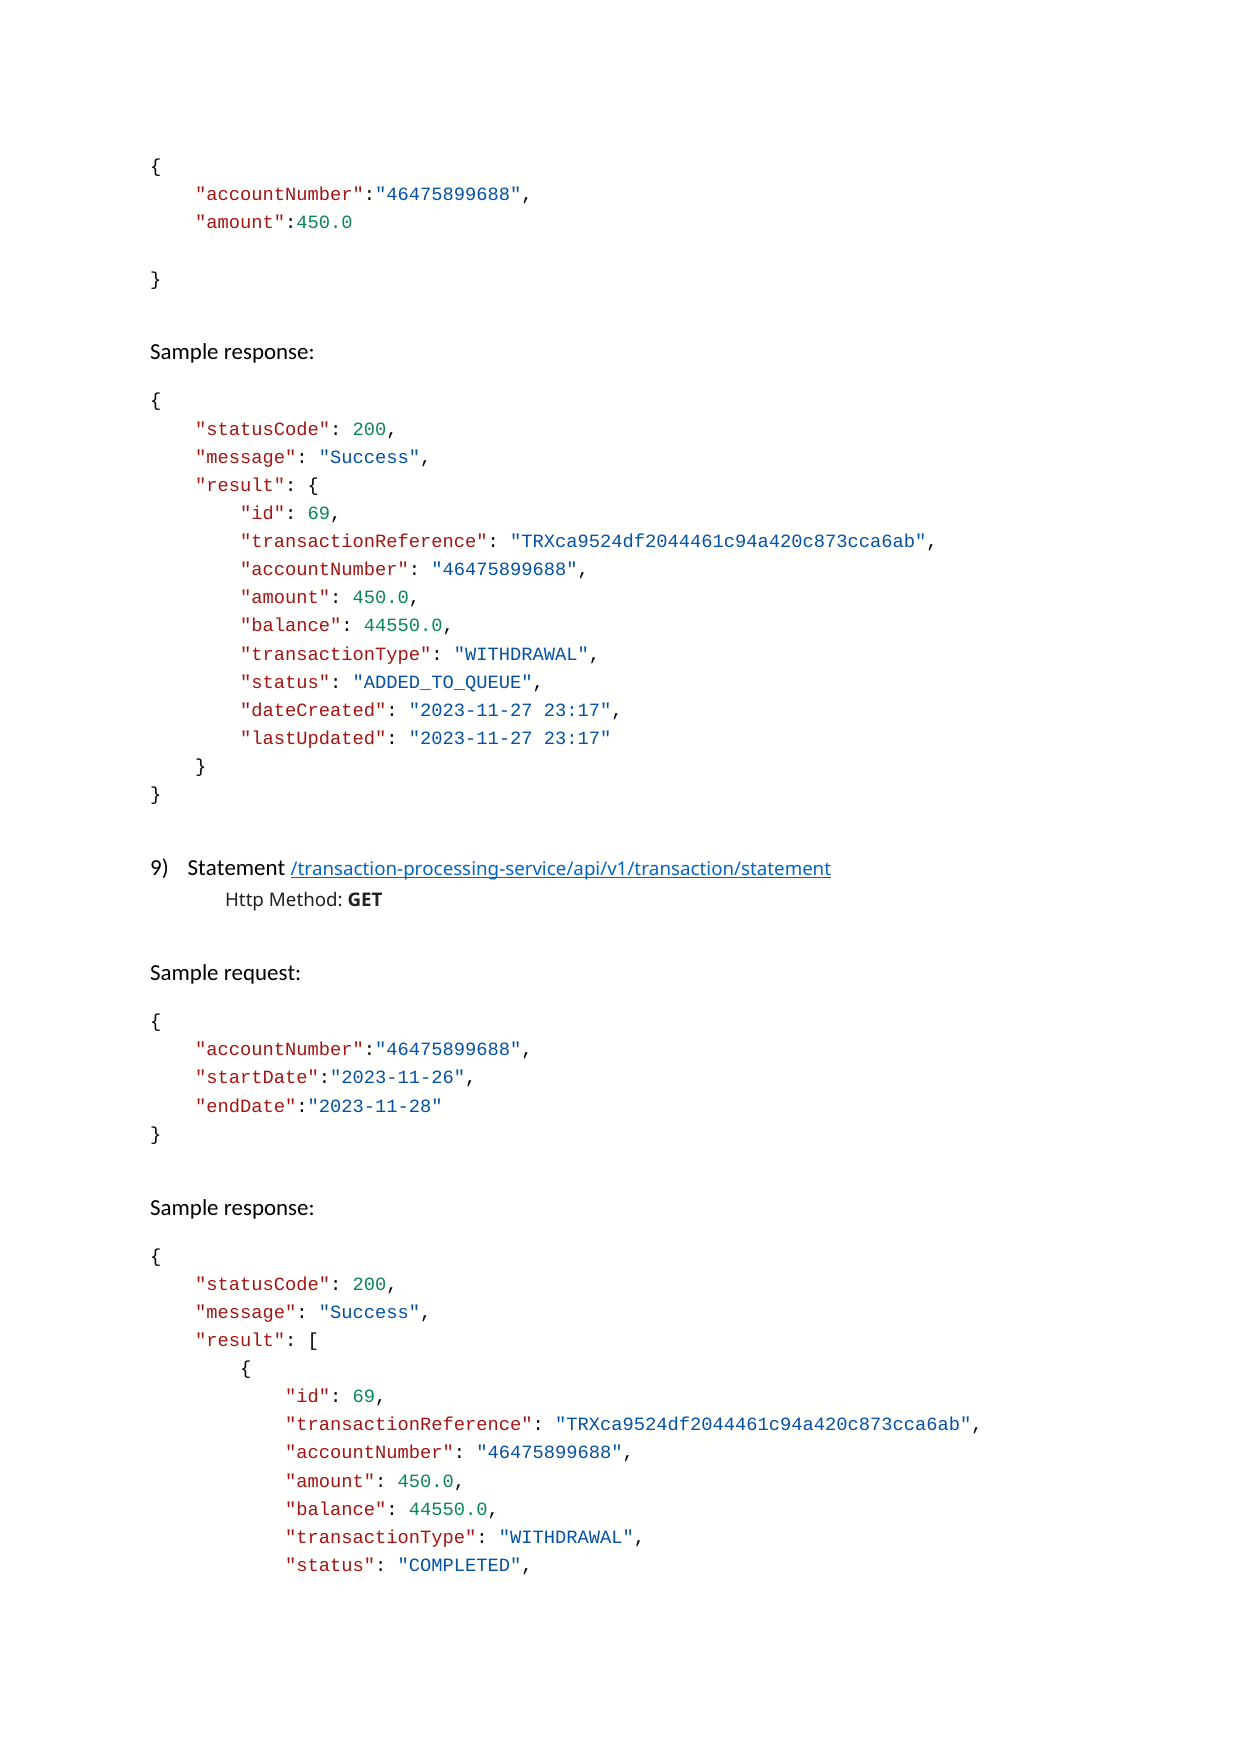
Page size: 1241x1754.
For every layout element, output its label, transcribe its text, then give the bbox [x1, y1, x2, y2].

list Http Method: GET [225, 883, 1090, 911]
text { [150, 1005, 1090, 1033]
text "accountNumber": "46475899688", [150, 553, 1090, 581]
text "message": "Success", [150, 441, 1090, 469]
text "amount": 450.0, [150, 1464, 1090, 1493]
text "statusCode": 200, [150, 412, 1090, 441]
text "accountNumber":"46475899688", [150, 178, 1090, 206]
text Sample response: [150, 1193, 1090, 1221]
text { [150, 150, 1090, 178]
text "balance": 44550.0, [150, 1493, 1090, 1521]
text "balance": 44550.0, [150, 609, 1090, 637]
text { [150, 1352, 1090, 1380]
text "amount":450.0 [150, 206, 1090, 234]
text "statusCode": 200, [150, 1268, 1090, 1296]
text } [150, 1118, 1090, 1146]
text "message": "Success", [150, 1296, 1090, 1324]
text } [150, 262, 1090, 291]
text "accountNumber":"46475899688", [150, 1033, 1090, 1061]
text "result": { [150, 469, 1090, 497]
text "accountNumber": "46475899688", [150, 1436, 1090, 1464]
text "startDate":"2023-11-26", [150, 1061, 1090, 1089]
text "id": 69, [150, 1380, 1090, 1408]
text } [150, 750, 1090, 778]
text Sample response: [150, 337, 1090, 366]
text "lastUpdated": "2023-11-27 23:17" [150, 722, 1090, 750]
text "transactionReference": "TRXca9524df2044461c94a420c873cca6ab", [150, 525, 1090, 553]
text "dateCreated": "2023-11-27 23:17", [150, 694, 1090, 722]
list Statement /transaction-processing-service/api/v1/transaction/statement [150, 853, 1090, 881]
text "transactionType": "WITHDRAWAL", [150, 1521, 1090, 1549]
text "endDate":"2023-11-28" [150, 1089, 1090, 1118]
text { [150, 384, 1090, 412]
text "amount": 450.0, [150, 581, 1090, 609]
text "transactionReference": "TRXca9524df2044461c94a420c873cca6ab", [150, 1408, 1090, 1436]
text "status": "COMPLETED", [150, 1549, 1090, 1577]
text "transactionType": "WITHDRAWAL", [150, 637, 1090, 666]
text "result": [ [150, 1324, 1090, 1352]
text } [150, 778, 1090, 806]
text "status": "ADDED_TO_QUEUE", [150, 666, 1090, 694]
text { [150, 1239, 1090, 1268]
text "id": 69, [150, 497, 1090, 525]
text Sample request: [150, 958, 1090, 986]
